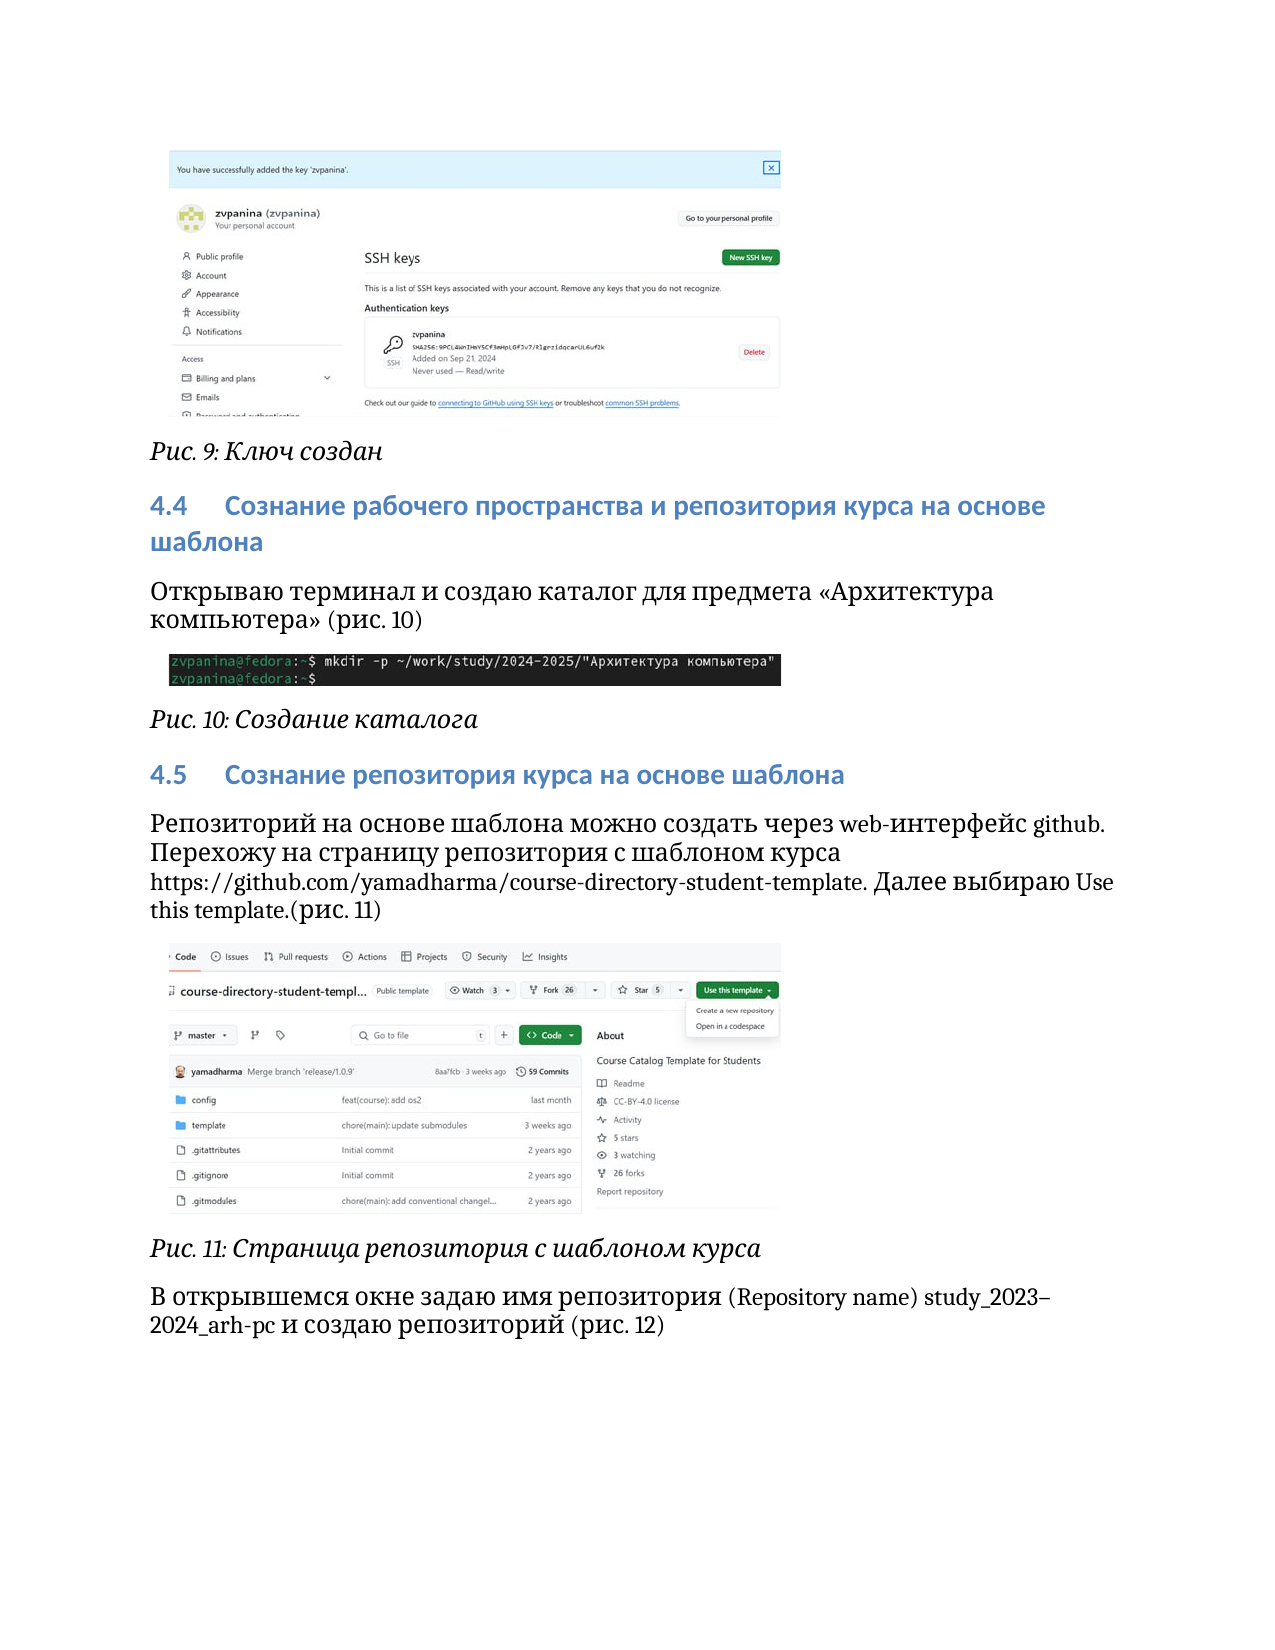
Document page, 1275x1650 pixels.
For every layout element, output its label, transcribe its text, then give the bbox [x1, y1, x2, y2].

text Рис. 11: Страница репозитория с шаблоном курса [150, 1235, 1125, 1264]
text Рис. 10: Создание каталога [150, 706, 1125, 735]
text Репозиторий на основе шаблона можно создать через web-интерфейс github. Перехожу на страницу репозитория с шаблоном курса https://github.com/yamadharma/course-directory-student-template. Далее выбираю Use this template.(рис. 11) [150, 810, 1125, 925]
picture [168, 943, 782, 1215]
picture [168, 150, 782, 417]
picture [168, 653, 782, 686]
subtitle 4.5 Сознание репозитория курса на основе шаблона [150, 756, 1125, 791]
text Открываю терминал и создаю каталог для предмета «Архитектура компьютера» (рис. 10) [150, 577, 1125, 635]
text В открывшемся окне задаю имя репозитория (Repository name) study_2023–2024_arh-pc и создаю репозиторий (рис. 12) [150, 1283, 1125, 1340]
text Рис. 9: Ключ создан [150, 438, 1125, 467]
subtitle 4.4 Сознание рабочего пространства и репозитория курса на основе шаблона [150, 487, 1125, 559]
